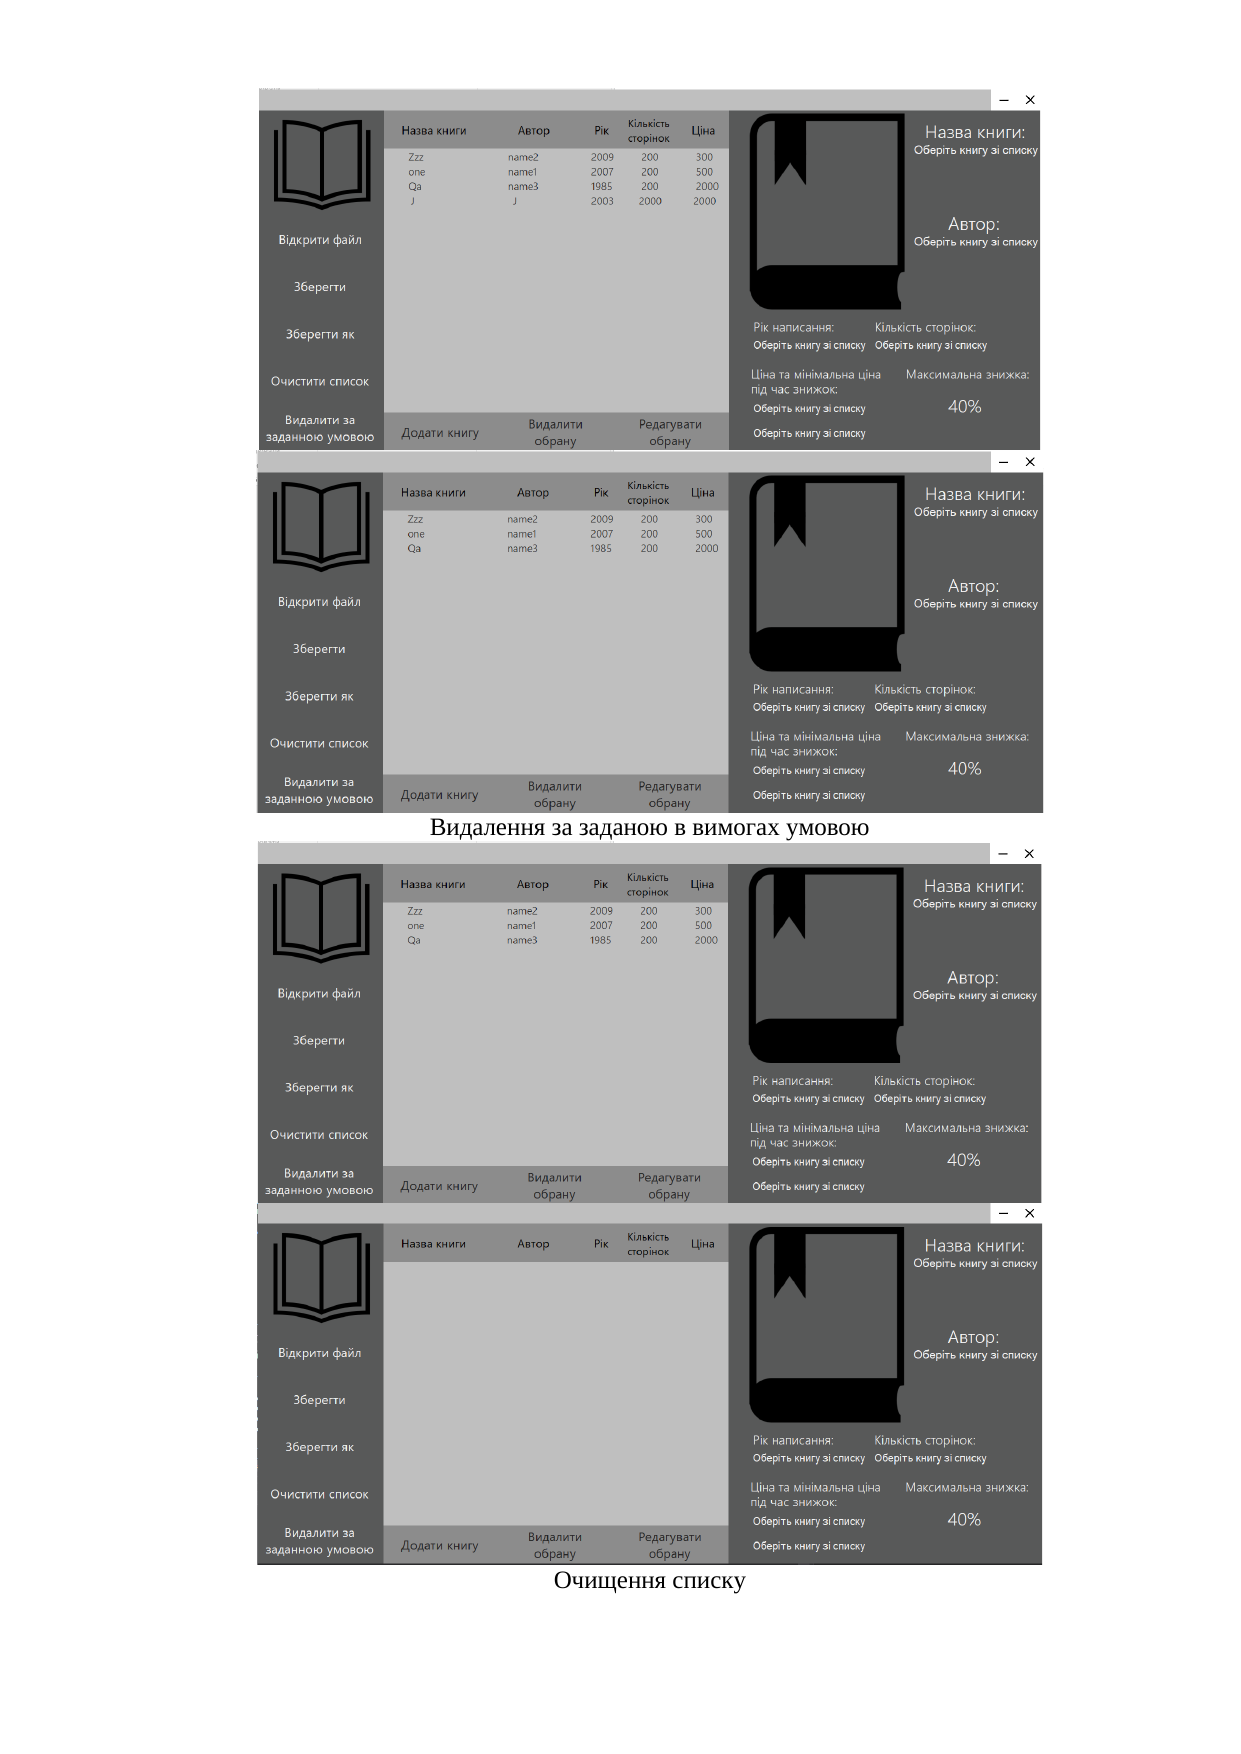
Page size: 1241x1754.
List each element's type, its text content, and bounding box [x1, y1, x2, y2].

text Видалення за заданою в вимогах умовою [148, 812, 1152, 841]
text Очищення списку [148, 1565, 1152, 1594]
picture [257, 841, 1043, 1565]
picture [256, 88, 1044, 813]
